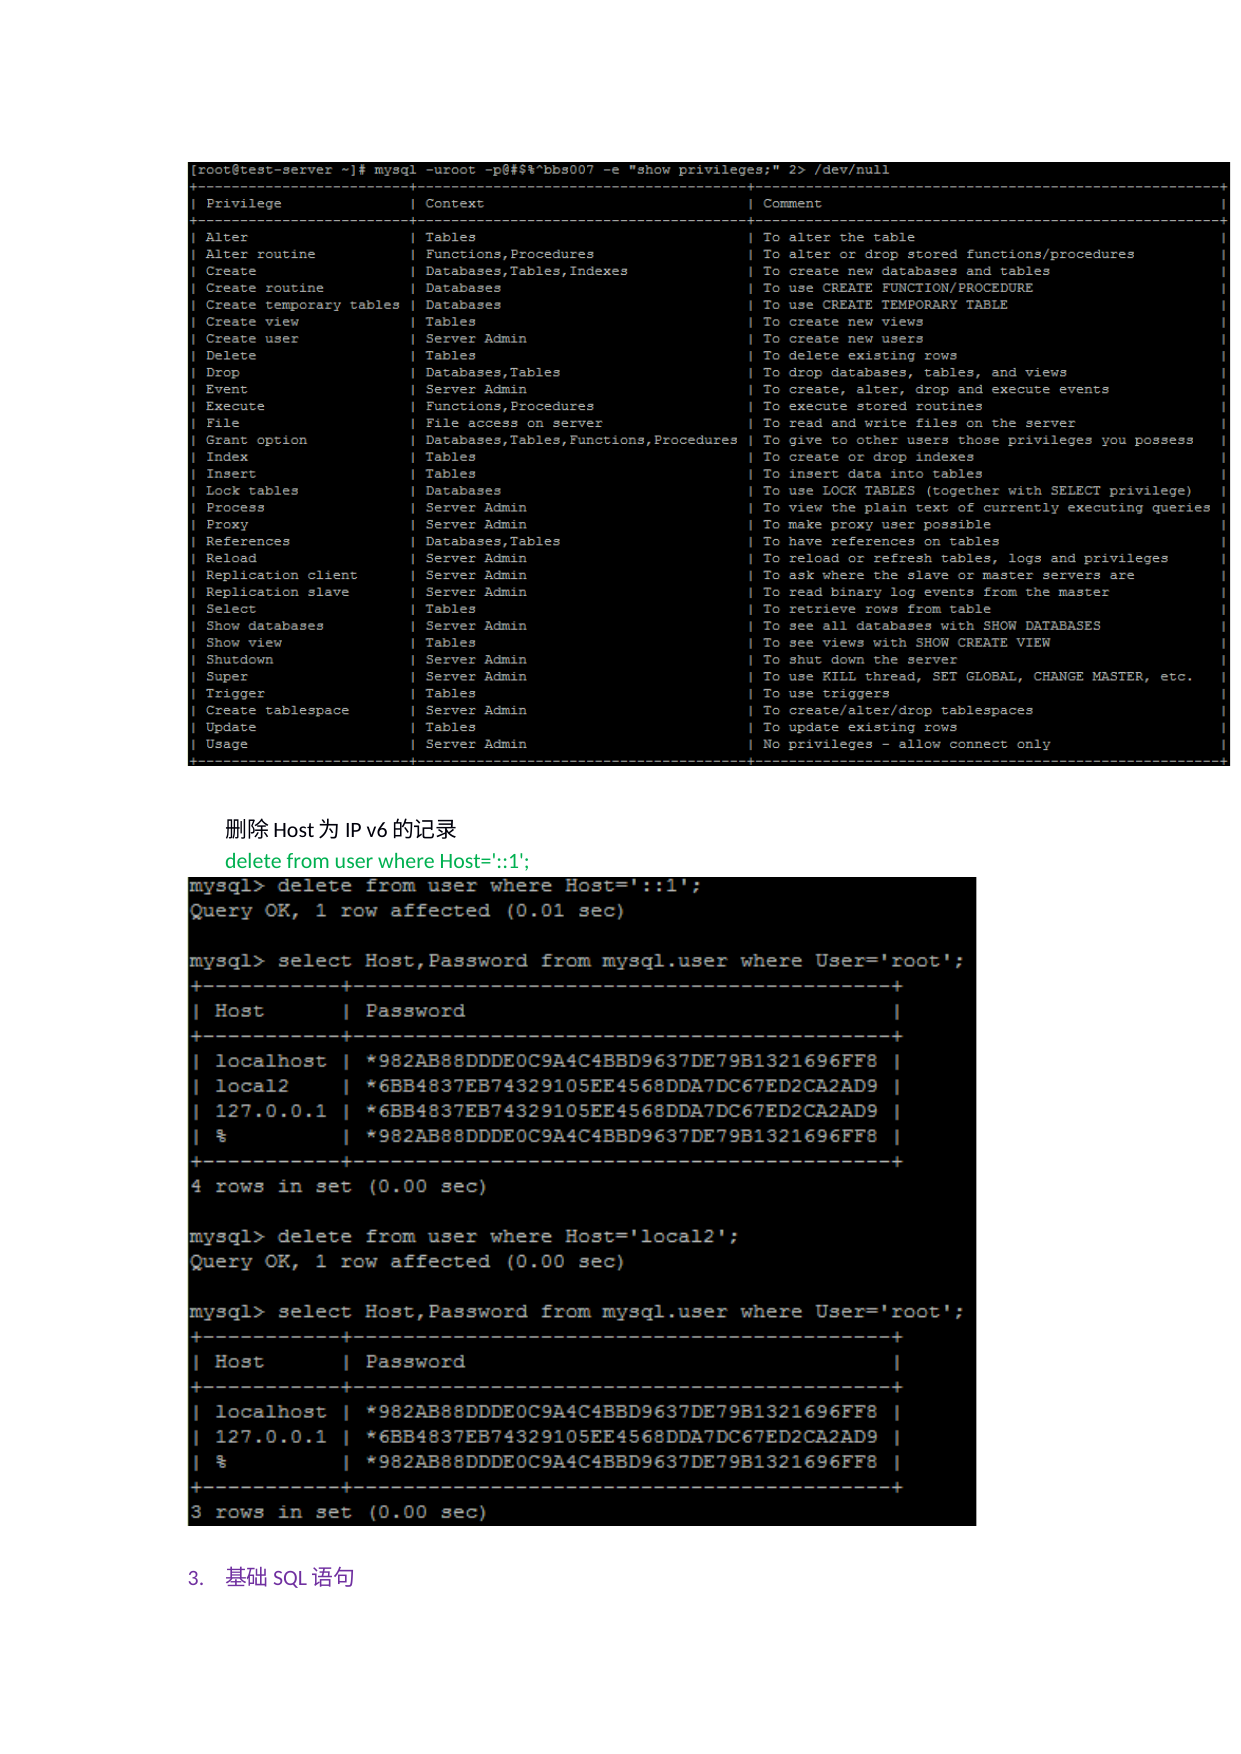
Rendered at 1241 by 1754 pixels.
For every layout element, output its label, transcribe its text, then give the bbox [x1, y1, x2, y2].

picture [187, 877, 977, 1526]
list 基础SQL语句 [187, 1559, 1053, 1592]
list 删除Host为IP v6的记录 [225, 812, 1053, 844]
picture [187, 162, 1231, 766]
list delete from user where Host='::1'; [225, 844, 1053, 877]
